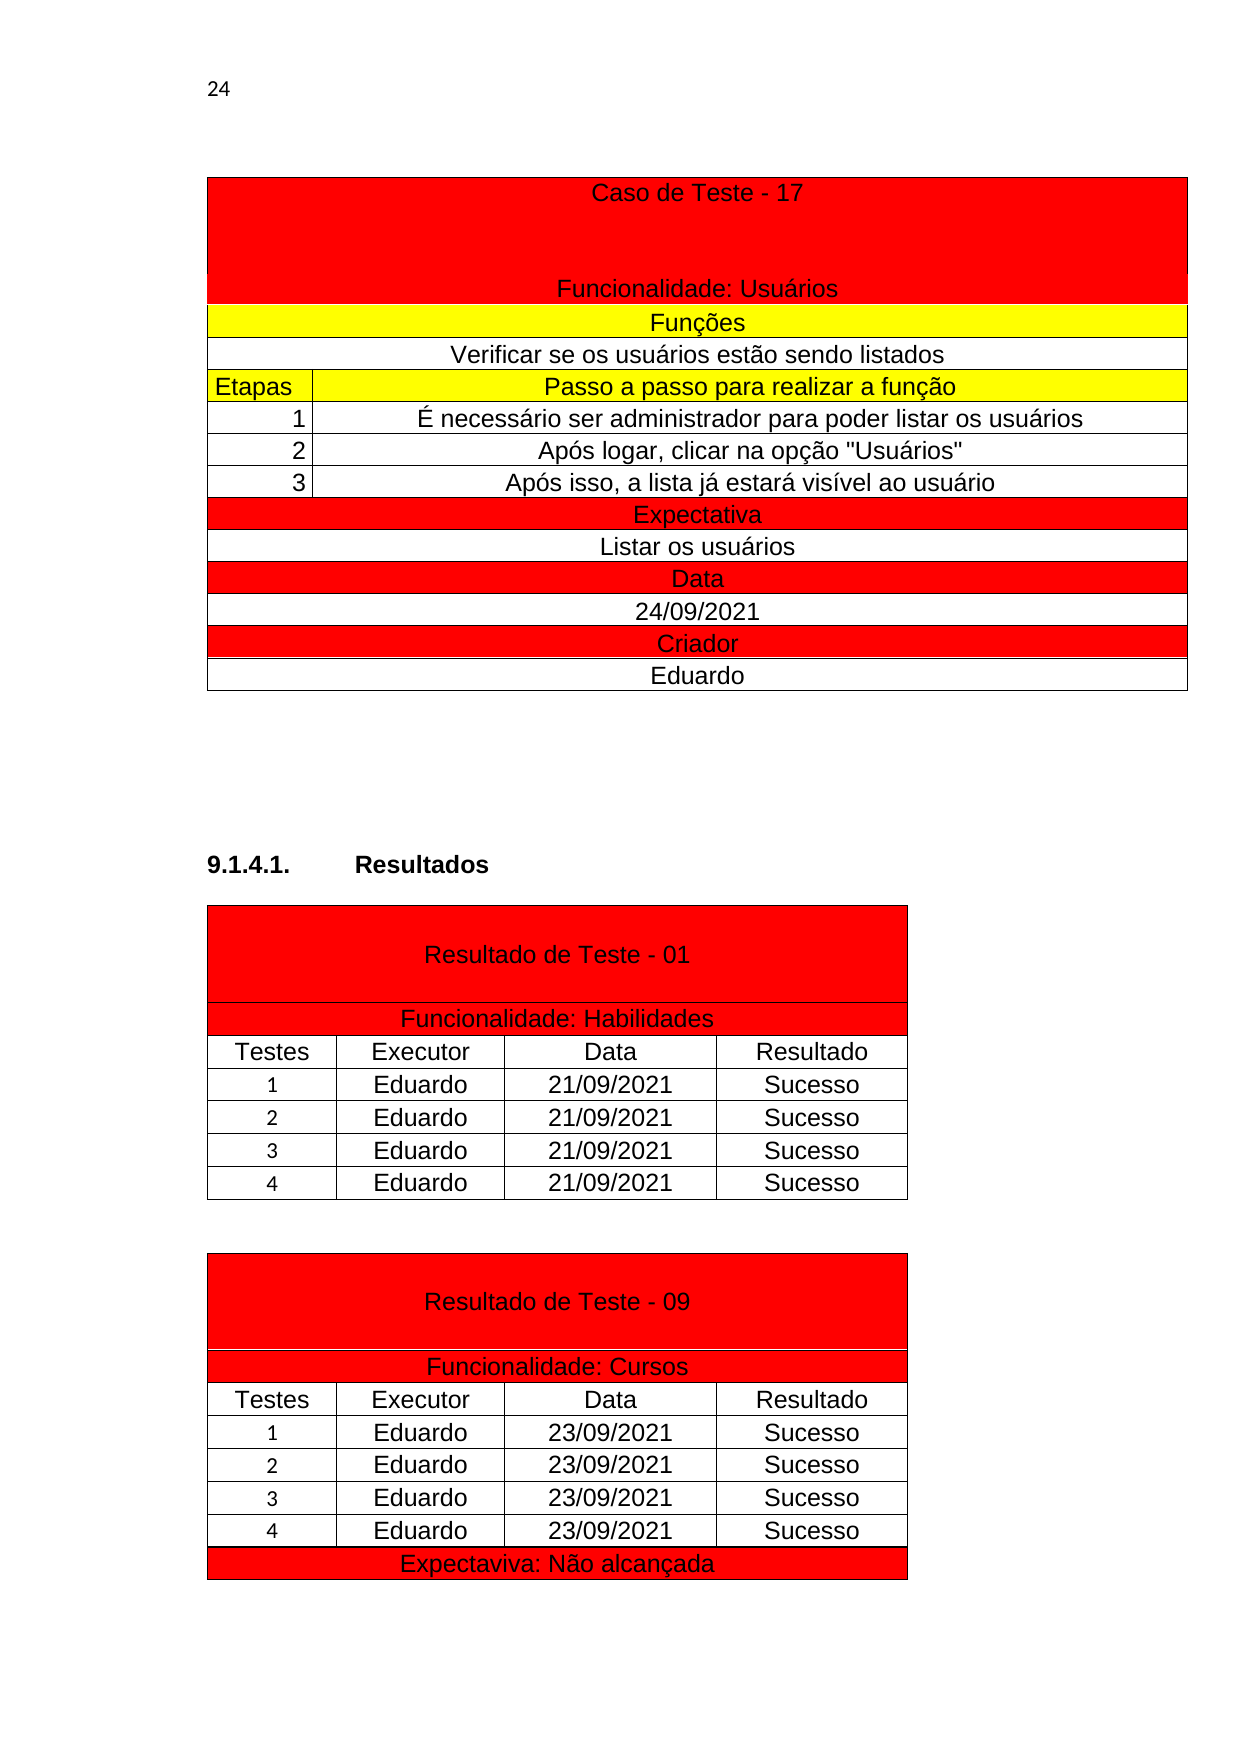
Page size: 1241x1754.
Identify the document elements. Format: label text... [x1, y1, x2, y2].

table_cell 2 [208, 434, 312, 465]
table_cell Eduardo [337, 1482, 504, 1513]
table_cell 23/09/2021 [505, 1416, 716, 1448]
table_cell 23/09/2021 [505, 1515, 716, 1546]
table_cell 21/09/2021 [505, 1134, 716, 1166]
table_cell Eduardo [337, 1167, 504, 1199]
table_cell É necessário ser administrador para poder listar os usuários [313, 402, 1187, 433]
table_cell Expectativa [208, 498, 1187, 529]
table_cell Resultado [717, 1383, 907, 1415]
table_cell 1 [208, 1069, 336, 1100]
table_cell Data [505, 1036, 716, 1067]
table_cell Eduardo [337, 1416, 504, 1448]
table_header Caso de Teste - 17 [208, 178, 1187, 274]
table_cell Sucesso [717, 1101, 907, 1133]
table_cell Funcionalidade: Habilidades [208, 1003, 907, 1035]
table_cell Listar os usuários [208, 530, 1187, 561]
table_cell Sucesso [717, 1515, 907, 1546]
table_cell Expectaviva: Não alcançada [208, 1548, 907, 1579]
table_header Resultado de Teste - 09 [208, 1254, 907, 1349]
table_cell Sucesso [717, 1482, 907, 1513]
table_cell Após isso, a lista já estará visível ao usuário [313, 466, 1187, 497]
table_cell Passo a passo para realizar a função [313, 370, 1187, 401]
table_cell Verificar se os usuários estão sendo listados [208, 338, 1187, 369]
table_cell Eduardo [337, 1515, 504, 1546]
table_cell 1 [208, 402, 312, 433]
table_cell Sucesso [717, 1167, 907, 1199]
table_cell Eduardo [337, 1101, 504, 1133]
table_cell 4 [208, 1515, 336, 1546]
table_cell Funcionalidade: Usuários [207, 274, 1188, 304]
subtitle Resultados [207, 849, 1122, 878]
table_cell 24/09/2021 [208, 594, 1187, 625]
table_cell 23/09/2021 [505, 1482, 716, 1513]
table_cell 3 [208, 466, 312, 497]
table_cell Eduardo [337, 1449, 504, 1481]
table_cell Eduardo [337, 1069, 504, 1100]
table_cell Testes [208, 1383, 336, 1415]
table_cell 21/09/2021 [505, 1167, 716, 1199]
table_cell 23/09/2021 [505, 1449, 716, 1481]
table_cell Etapas [208, 370, 312, 401]
table_cell 3 [208, 1482, 336, 1513]
table_cell 3 [208, 1134, 336, 1166]
table_cell Executor [337, 1383, 504, 1415]
table_cell Sucesso [717, 1134, 907, 1166]
table_cell Executor [337, 1036, 504, 1067]
table_cell Sucesso [717, 1069, 907, 1100]
table_cell 21/09/2021 [505, 1101, 716, 1133]
table_cell Sucesso [717, 1449, 907, 1481]
table_cell 2 [208, 1101, 336, 1133]
table_cell Após logar, clicar na opção "Usuários" [313, 434, 1187, 465]
table_cell Resultado [717, 1036, 907, 1067]
table_cell Data [505, 1383, 716, 1415]
table_cell Sucesso [717, 1416, 907, 1448]
table_cell Eduardo [208, 659, 1187, 689]
table_cell Funções [208, 305, 1187, 337]
table_cell Eduardo [337, 1134, 504, 1166]
table_cell Testes [208, 1036, 336, 1067]
table_cell 4 [208, 1167, 336, 1199]
table_cell 1 [208, 1416, 336, 1448]
table_cell Data [208, 562, 1187, 593]
table_cell 21/09/2021 [505, 1069, 716, 1100]
table_cell 2 [208, 1449, 336, 1481]
table_cell Criador [208, 626, 1187, 657]
table_cell Funcionalidade: Cursos [208, 1351, 907, 1382]
table_header Resultado de Teste - 01 [208, 906, 907, 1002]
